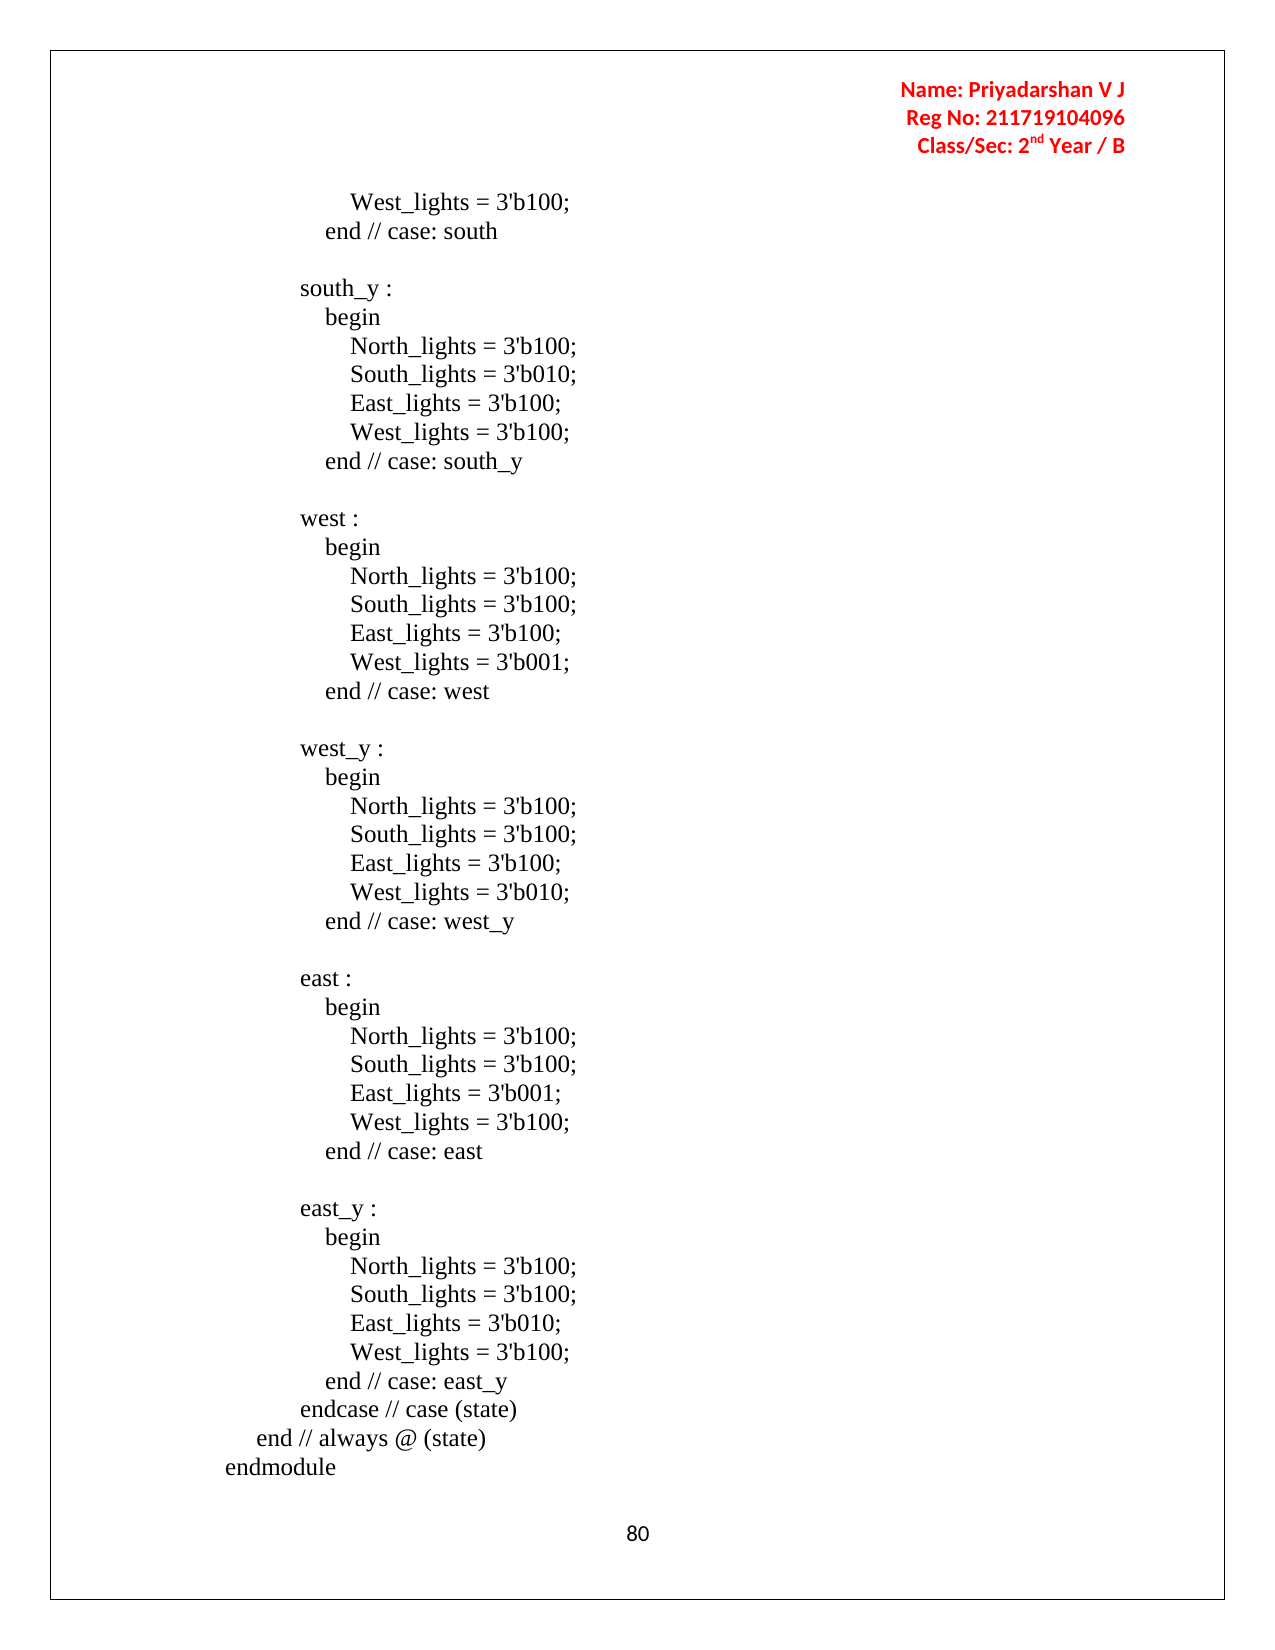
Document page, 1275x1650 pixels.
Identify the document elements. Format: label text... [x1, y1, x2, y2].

text West_lights = 3'b001; [150, 647, 1125, 676]
text endmodule [150, 1452, 1125, 1481]
text east : [150, 963, 1125, 992]
text begin [150, 1222, 1125, 1251]
text west : [150, 503, 1125, 532]
text West_lights = 3'b100; [150, 187, 1125, 216]
text begin [150, 302, 1125, 331]
text East_lights = 3'b100; [150, 618, 1125, 647]
text South_lights = 3'b010; [150, 359, 1125, 388]
text end // always @ (state) [150, 1423, 1125, 1452]
text end // case: east [150, 1136, 1125, 1164]
text East_lights = 3'b100; [150, 848, 1125, 877]
text East_lights = 3'b001; [150, 1078, 1125, 1107]
text North_lights = 3'b100; [150, 561, 1125, 589]
text endcase // case (state) [150, 1394, 1125, 1423]
text West_lights = 3'b100; [150, 1337, 1125, 1366]
text West_lights = 3'b100; [150, 1107, 1125, 1136]
text end // case: south [150, 216, 1125, 244]
text North_lights = 3'b100; [150, 791, 1125, 819]
text begin [150, 992, 1125, 1021]
text end // case: east_y [150, 1366, 1125, 1394]
text west_y : [150, 733, 1125, 762]
text South_lights = 3'b100; [150, 589, 1125, 618]
text West_lights = 3'b100; [150, 417, 1125, 446]
text South_lights = 3'b100; [150, 1279, 1125, 1308]
text begin [150, 762, 1125, 791]
text South_lights = 3'b100; [150, 1049, 1125, 1078]
text North_lights = 3'b100; [150, 1251, 1125, 1279]
text south_y : [150, 273, 1125, 302]
text West_lights = 3'b010; [150, 877, 1125, 906]
text east_y : [150, 1193, 1125, 1222]
text North_lights = 3'b100; [150, 331, 1125, 359]
text East_lights = 3'b100; [150, 388, 1125, 417]
text East_lights = 3'b010; [150, 1308, 1125, 1337]
text begin [150, 532, 1125, 561]
text end // case: west [150, 676, 1125, 704]
text end // case: west_y [150, 906, 1125, 934]
text end // case: south_y [150, 446, 1125, 474]
text North_lights = 3'b100; [150, 1021, 1125, 1049]
text South_lights = 3'b100; [150, 819, 1125, 848]
